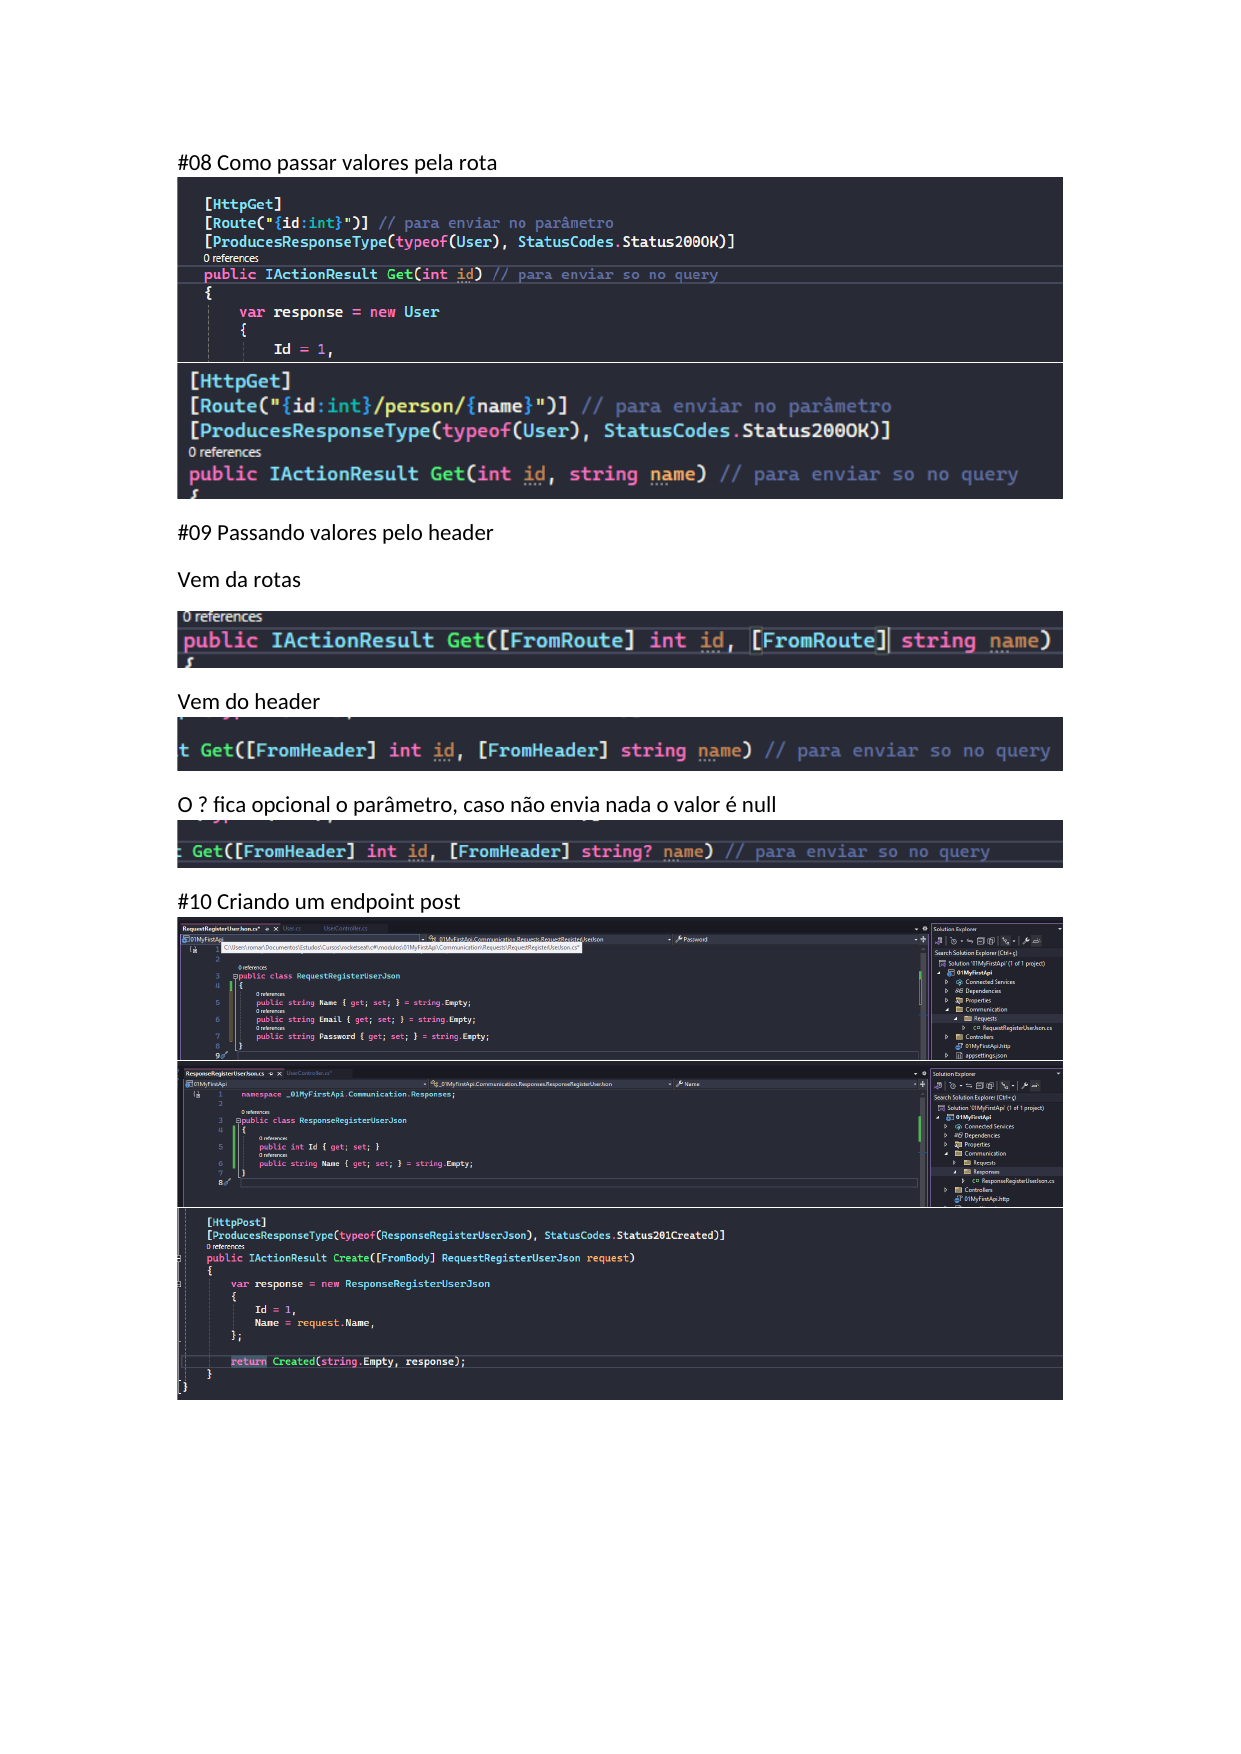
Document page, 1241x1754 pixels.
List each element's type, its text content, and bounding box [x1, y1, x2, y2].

text Vem do header [177, 687, 1063, 717]
picture [177, 917, 1063, 1060]
picture [177, 611, 1063, 668]
picture [177, 177, 1063, 362]
picture [177, 820, 1063, 868]
text #08 Como passar valores pela rota [177, 148, 1063, 177]
text #10 Criando um endpoint post [177, 887, 1063, 917]
text #09 Passando valores pelo header [177, 518, 1063, 546]
picture [177, 1208, 1063, 1400]
picture [177, 1061, 1063, 1207]
picture [177, 363, 1063, 499]
picture [177, 717, 1063, 771]
text Vem da rotas [177, 565, 1063, 593]
text O ? fica opcional o parâmetro, caso não envia nada o valor é null [177, 790, 1063, 820]
